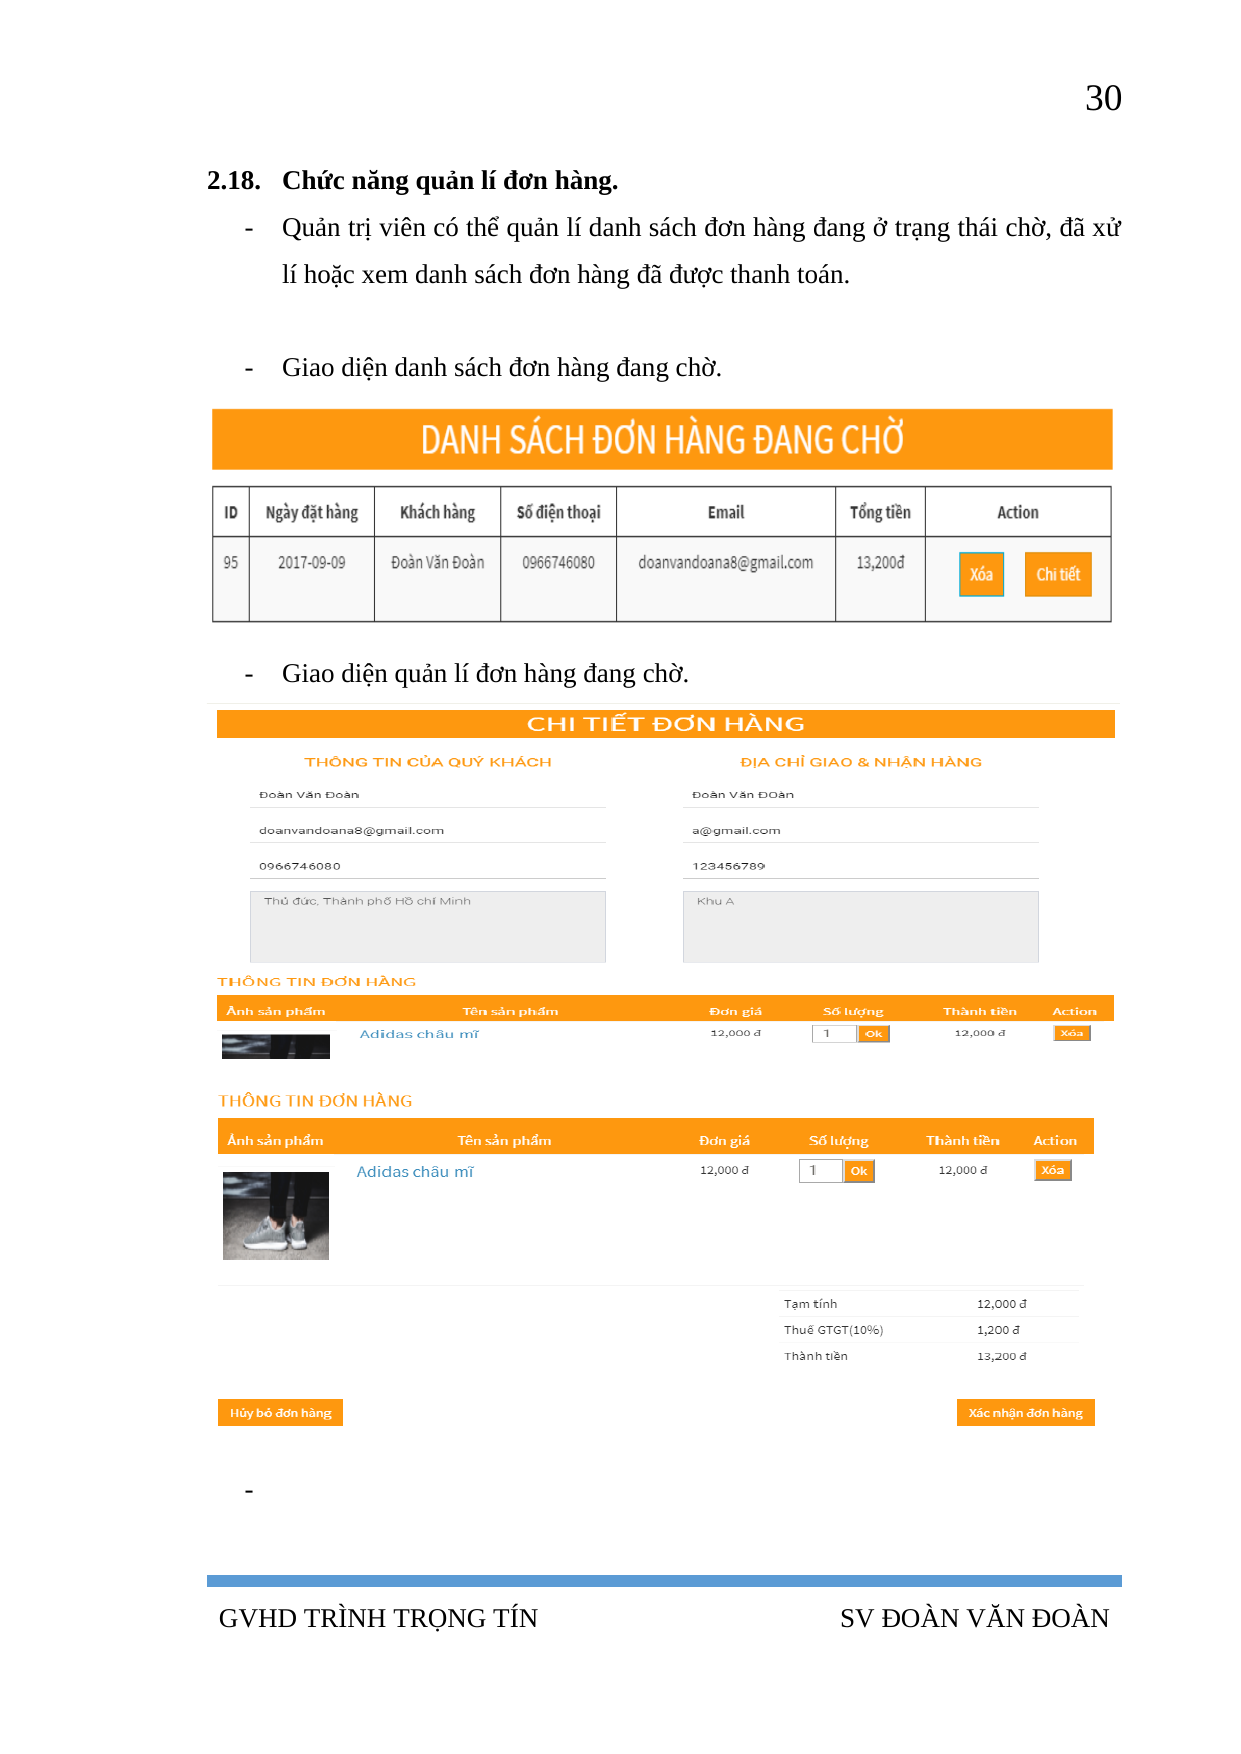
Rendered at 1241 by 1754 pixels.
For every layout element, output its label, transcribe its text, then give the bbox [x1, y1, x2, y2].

list Chức năng quản lí đơn hàng. [207, 164, 1122, 196]
list Quản trị viên có thể quản lí danh sách đơn hàng đang ở trạng thái chờ, đã xử lí hoặc xem danh sách đơn hàng đã được thanh toán. [244, 211, 1122, 289]
picture [206, 397, 1120, 636]
list Giao diện quản lí đơn hàng đang chờ. [244, 657, 1122, 688]
picture [206, 703, 1120, 1059]
picture [206, 1079, 1120, 1452]
list Giao diện danh sách đơn hàng đang chờ. [244, 351, 1122, 382]
